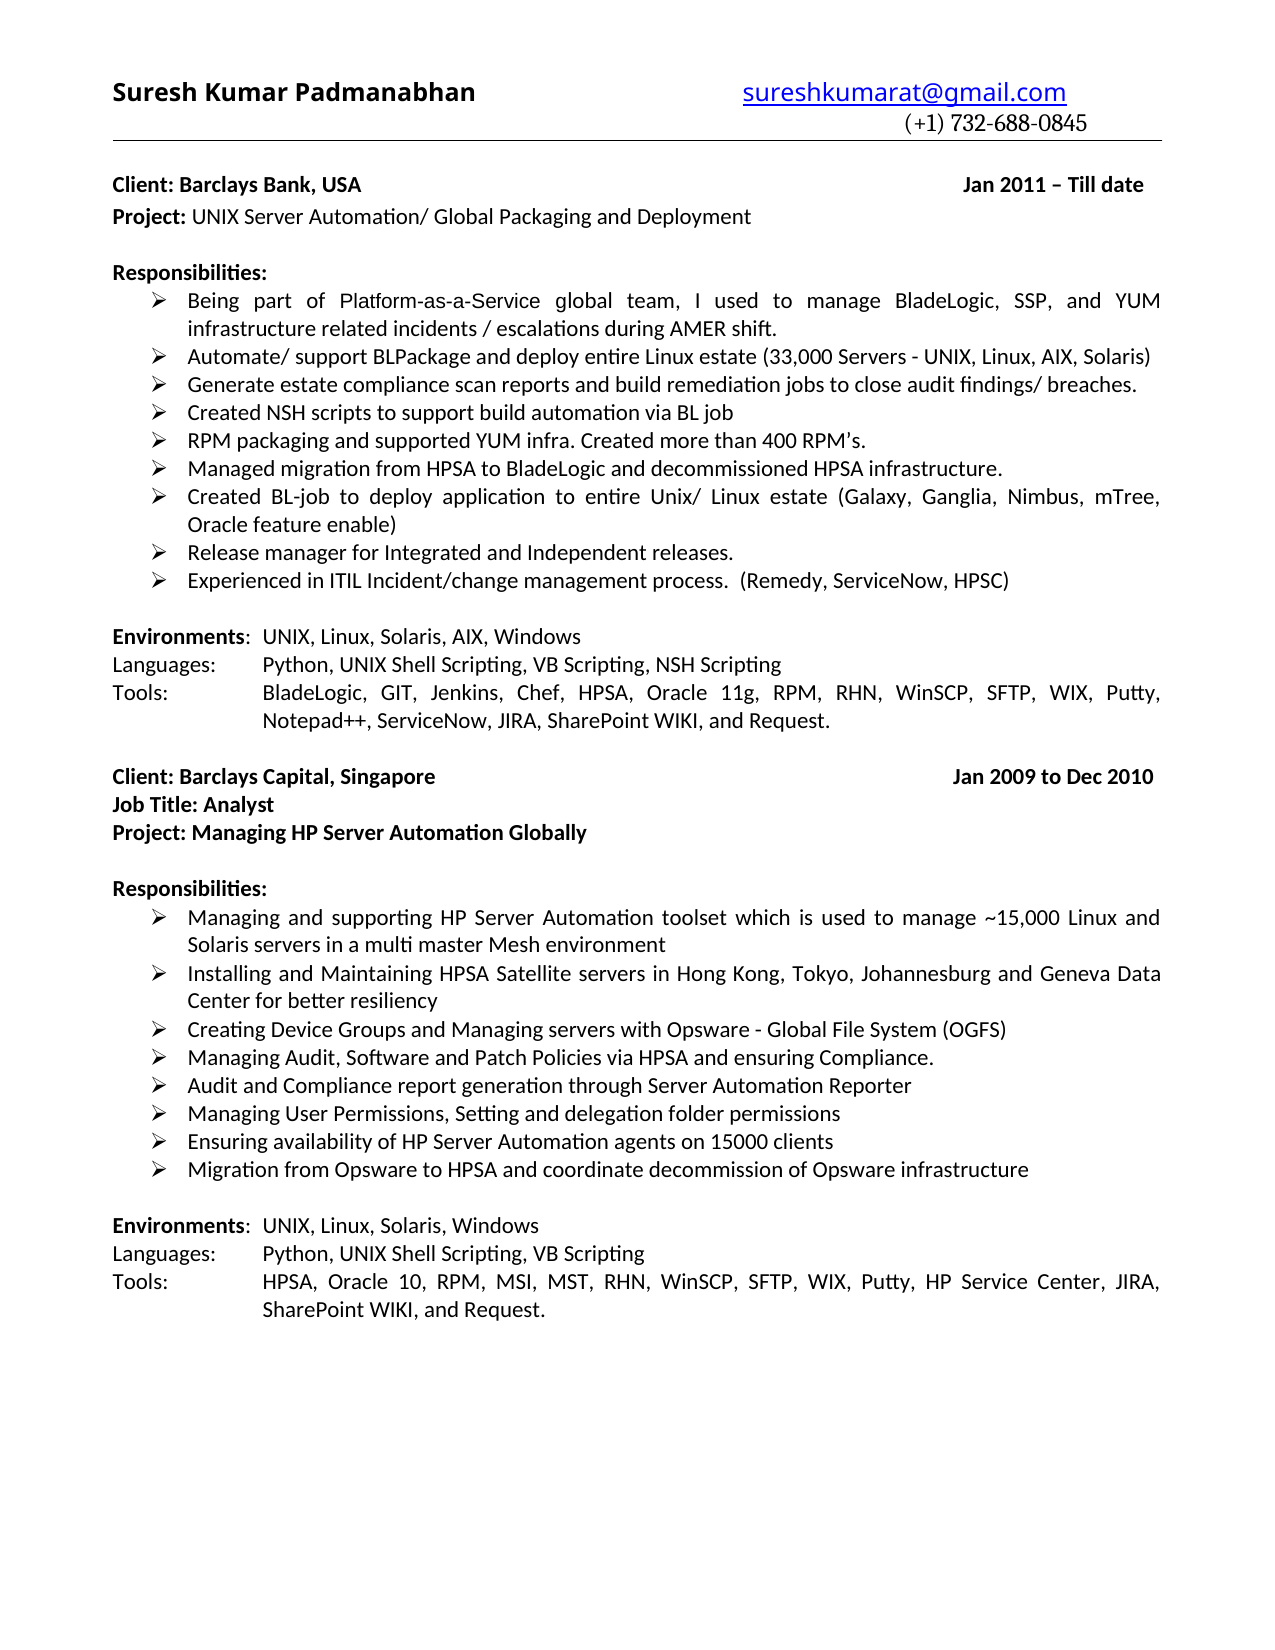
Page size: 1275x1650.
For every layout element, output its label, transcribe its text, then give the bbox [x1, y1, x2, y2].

list Audit and Compliance report generation through Server Automation Reporter [150, 1071, 1162, 1099]
text Project: Managing HP Server Automation Globally [112, 818, 1162, 847]
list RPM packaging and supported YUM infra. Created more than 400 RPM’s. [150, 426, 1162, 454]
list Created NSH scripts to support build automation via BL job [150, 398, 1162, 426]
list Generate estate compliance scan reports and build remediation jobs to close audit findings/ breaches. [150, 370, 1162, 398]
list Managing Audit, Software and Patch Policies via HPSA and ensuring Compliance. [150, 1043, 1162, 1071]
text Languages: Python, UNIX Shell Scripting, VB Scripting, NSH Scripting [112, 650, 1162, 678]
text Environments: UNIX, Linux, Solaris, AIX, Windows [112, 622, 1162, 650]
text Project: UNIX Server Automation/ Global Packaging and Deployment [112, 202, 1162, 230]
text Responsibilities: [112, 258, 1162, 286]
text Responsibilities: [112, 874, 1162, 903]
list Created BL-job to deploy application to entire Unix/ Linux estate (Galaxy, Ganglia, Nimbus, mTree, Oracle feature enable) [150, 482, 1162, 538]
text Client: Barclays Bank, USA Jan 2011 – Till date [112, 170, 1162, 198]
list Experienced in ITIL Incident/change management process. (Remedy, ServiceNow, HPSC) [150, 566, 1162, 594]
list Migration from Opsware to HPSA and coordinate decommission of Opsware infrastructure [150, 1155, 1162, 1183]
list Installing and Maintaining HPSA Satellite servers in Hong Kong, Tokyo, Johannesburg and Geneva Data Center for better resiliency [150, 959, 1162, 1015]
text Job Title: Analyst [112, 791, 1162, 818]
list Managing User Permissions, Setting and delegation folder permissions [150, 1099, 1162, 1127]
text Tools: BladeLogic, GIT, Jenkins, Chef, HPSA, Oracle 11g, RPM, RHN, WinSCP, SFTP, WIX, Putty, Notepad++, ServiceNow, JIRA, SharePoint WIKI, and Request. [112, 678, 1162, 734]
list Managing and supporting HP Server Automation toolset which is used to manage ~15,000 Linux and Solaris servers in a multi master Mesh environment [150, 903, 1162, 959]
list Automate/ support BLPackage and deploy entire Linux estate (33,000 Servers - UNIX, Linux, AIX, Solaris) [150, 342, 1162, 370]
list Managed migration from HPSA to BladeLogic and decommissioned HPSA infrastructure. [150, 454, 1162, 482]
list Creating Device Groups and Managing servers with Opsware - Global File System (OGFS) [150, 1015, 1162, 1043]
list Being part of Platform-as-a-Service global team, I used to manage BladeLogic, SSP, and YUM infrastructure related incidents / escalations during AMER shift. [150, 286, 1162, 342]
text Languages: Python, UNIX Shell Scripting, VB Scripting [112, 1239, 1162, 1267]
text Client: Barclays Capital, Singapore Jan 2009 to Dec 2010 [112, 762, 1162, 791]
text Environments: UNIX, Linux, Solaris, Windows [112, 1211, 1162, 1239]
text Tools: HPSA, Oracle 10, RPM, MSI, MST, RHN, WinSCP, SFTP, WIX, Putty, HP Service Center, JIRA, SharePoint WIKI, and Request. [112, 1267, 1162, 1323]
list Ensuring availability of HP Server Automation agents on 15000 clients [150, 1127, 1162, 1155]
list Release manager for Integrated and Independent releases. [150, 538, 1162, 566]
